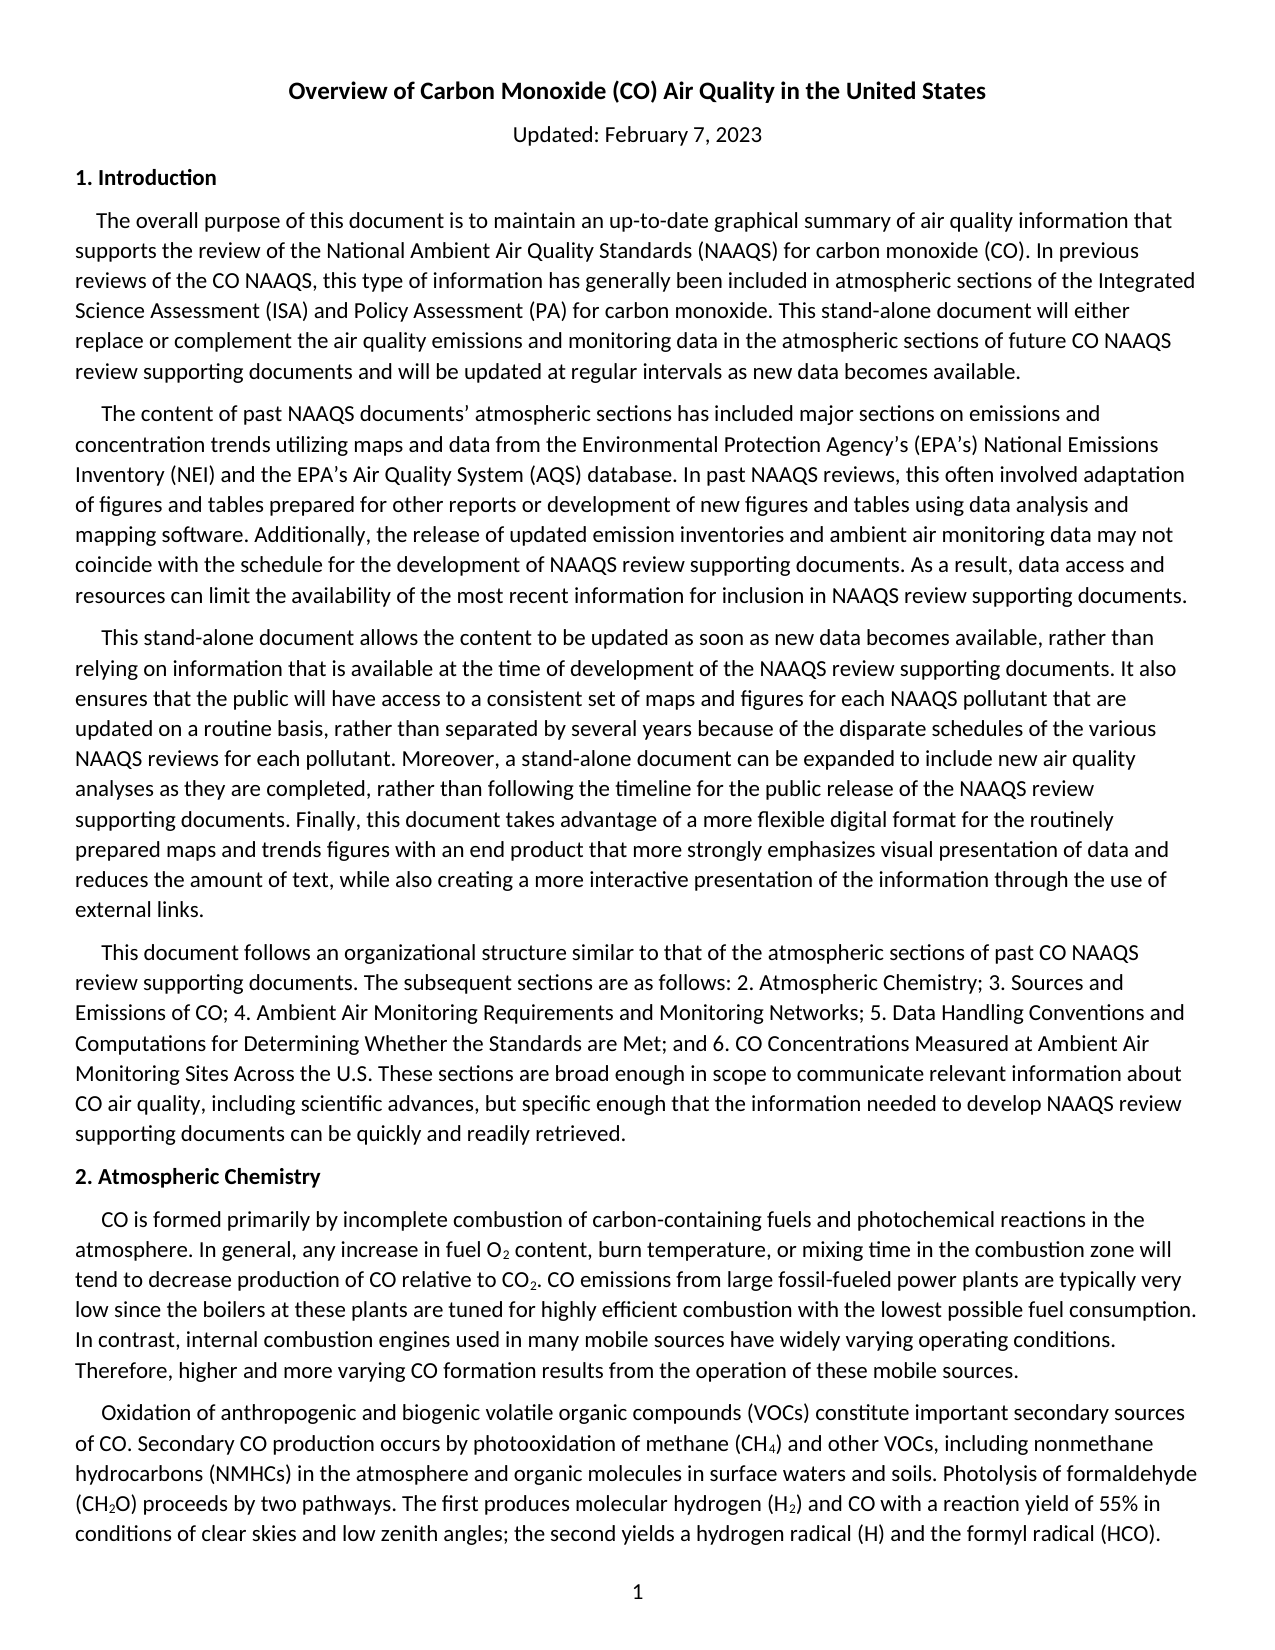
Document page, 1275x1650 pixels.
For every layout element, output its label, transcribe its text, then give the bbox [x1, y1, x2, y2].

text 2. Atmospheric Chemistry [75, 1162, 1200, 1190]
text CO is formed primarily by incomplete combustion of carbon-containing fuels and photochemical reactions in the atmosphere. In general, any increase in fuel O2 content, burn temperature, or mixing time in the combustion zone will tend to decrease production of CO relative to CO2. CO emissions from large fossil-fueled power plants are typically very low since the boilers at these plants are tuned for highly efficient combustion with the lowest possible fuel consumption. In contrast, internal combustion engines used in many mobile sources have widely varying operating conditions. Therefore, higher and more varying CO formation results from the operation of these mobile sources. [75, 1205, 1200, 1384]
text Overview of Carbon Monoxide (CO) Air Quality in the United States [75, 75, 1200, 106]
text The overall purpose of this document is to maintain an up-to-date graphical summary of air quality information that supports the review of the National Ambient Air Quality Standards (NAAQS) for carbon monoxide (CO). In previous reviews of the CO NAAQS, this type of information has generally been included in atmospheric sections of the Integrated Science Assessment (ISA) and Policy Assessment (PA) for carbon monoxide. This stand-alone document will either replace or complement the air quality emissions and monitoring data in the atmospheric sections of future CO NAAQS review supporting documents and will be updated at regular intervals as new data becomes available. [75, 206, 1200, 385]
text This stand-alone document allows the content to be updated as soon as new data becomes available, rather than relying on information that is available at the time of development of the NAAQS review supporting documents. It also ensures that the public will have access to a consistent set of maps and figures for each NAAQS pollutant that are updated on a routine basis, rather than separated by several years because of the disparate schedules of the various NAAQS reviews for each pollutant. Moreover, a stand-alone document can be expanded to include new air quality analyses as they are completed, rather than following the timeline for the public release of the NAAQS review supporting documents. Finally, this document takes advantage of a more flexible digital format for the routinely prepared maps and trends figures with an end product that more strongly emphasizes visual presentation of data and reduces the amount of text, while also creating a more interactive presentation of the information through the use of external links. [75, 623, 1200, 923]
text 1. Introduction [75, 163, 1200, 191]
text Updated: February 7, 2023 [75, 120, 1200, 148]
text This document follows an organizational structure similar to that of the atmospheric sections of past CO NAAQS review supporting documents. The subsequent sections are as follows: 2. Atmospheric Chemistry; 3. Sources and Emissions of CO; 4. Ambient Air Monitoring Requirements and Monitoring Networks; 5. Data Handling Conventions and Computations for Determining Whether the Standards are Met; and 6. CO Concentrations Measured at Ambient Air Monitoring Sites Across the U.S. These sections are broad enough in scope to communicate relevant information about CO air quality, including scientific advances, but specific enough that the information needed to develop NAAQS review supporting documents can be quickly and readily retrieved. [75, 938, 1200, 1147]
text The content of past NAAQS documents’ atmospheric sections has included major sections on emissions and concentration trends utilizing maps and data from the Environmental Protection Agency’s (EPA’s) National Emissions Inventory (NEI) and the EPA’s Air Quality System (AQS) database. In past NAAQS reviews, this often involved adaptation of figures and tables prepared for other reports or development of new figures and tables using data analysis and mapping software. Additionally, the release of updated emission inventories and ambient air monitoring data may not coincide with the schedule for the development of NAAQS review supporting documents. As a result, data access and resources can limit the availability of the most recent information for inclusion in NAAQS review supporting documents. [75, 399, 1200, 609]
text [75, 1398, 1200, 1547]
